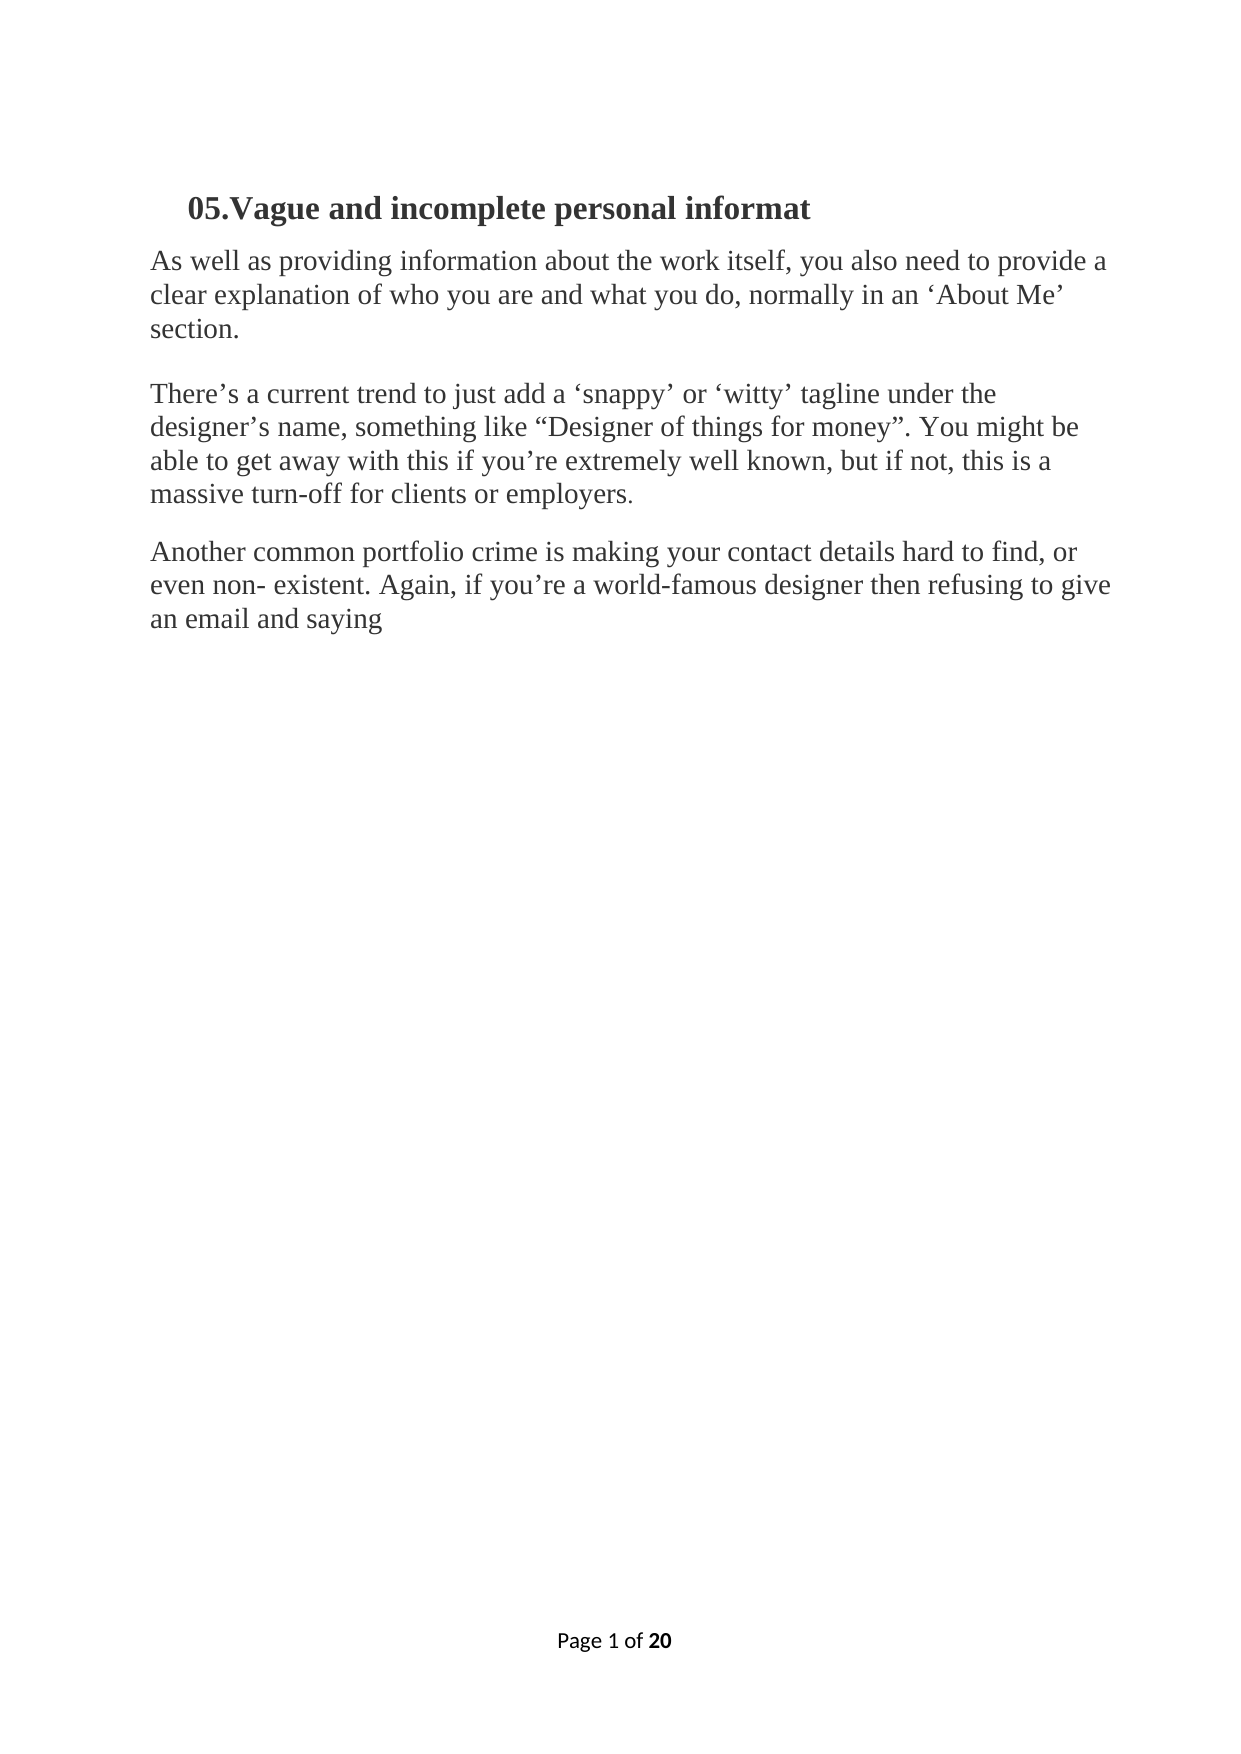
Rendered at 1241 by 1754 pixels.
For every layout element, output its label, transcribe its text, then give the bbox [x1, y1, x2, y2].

text There’s a current trend to just add a ‘snappy’ or ‘witty’ tagline under the designer’s name, something like “Designer of things for money”. You might be able to get away with this if you’re extremely well known, but if not, this is a massive turn-off for clients or employers. [150, 376, 1083, 510]
subtitle 05.Vague and incomplete personal informat [87, 189, 1123, 227]
text Another common portfolio crime is making your contact details hard to find, or even non- existent. Again, if you’re a world-famous designer then refusing to give an email and saying [150, 534, 1123, 634]
text As well as providing information about the work itself, you also need to provide a clear explanation of who you are and what you do, normally in an ‘About Me’ section. [150, 243, 1123, 345]
